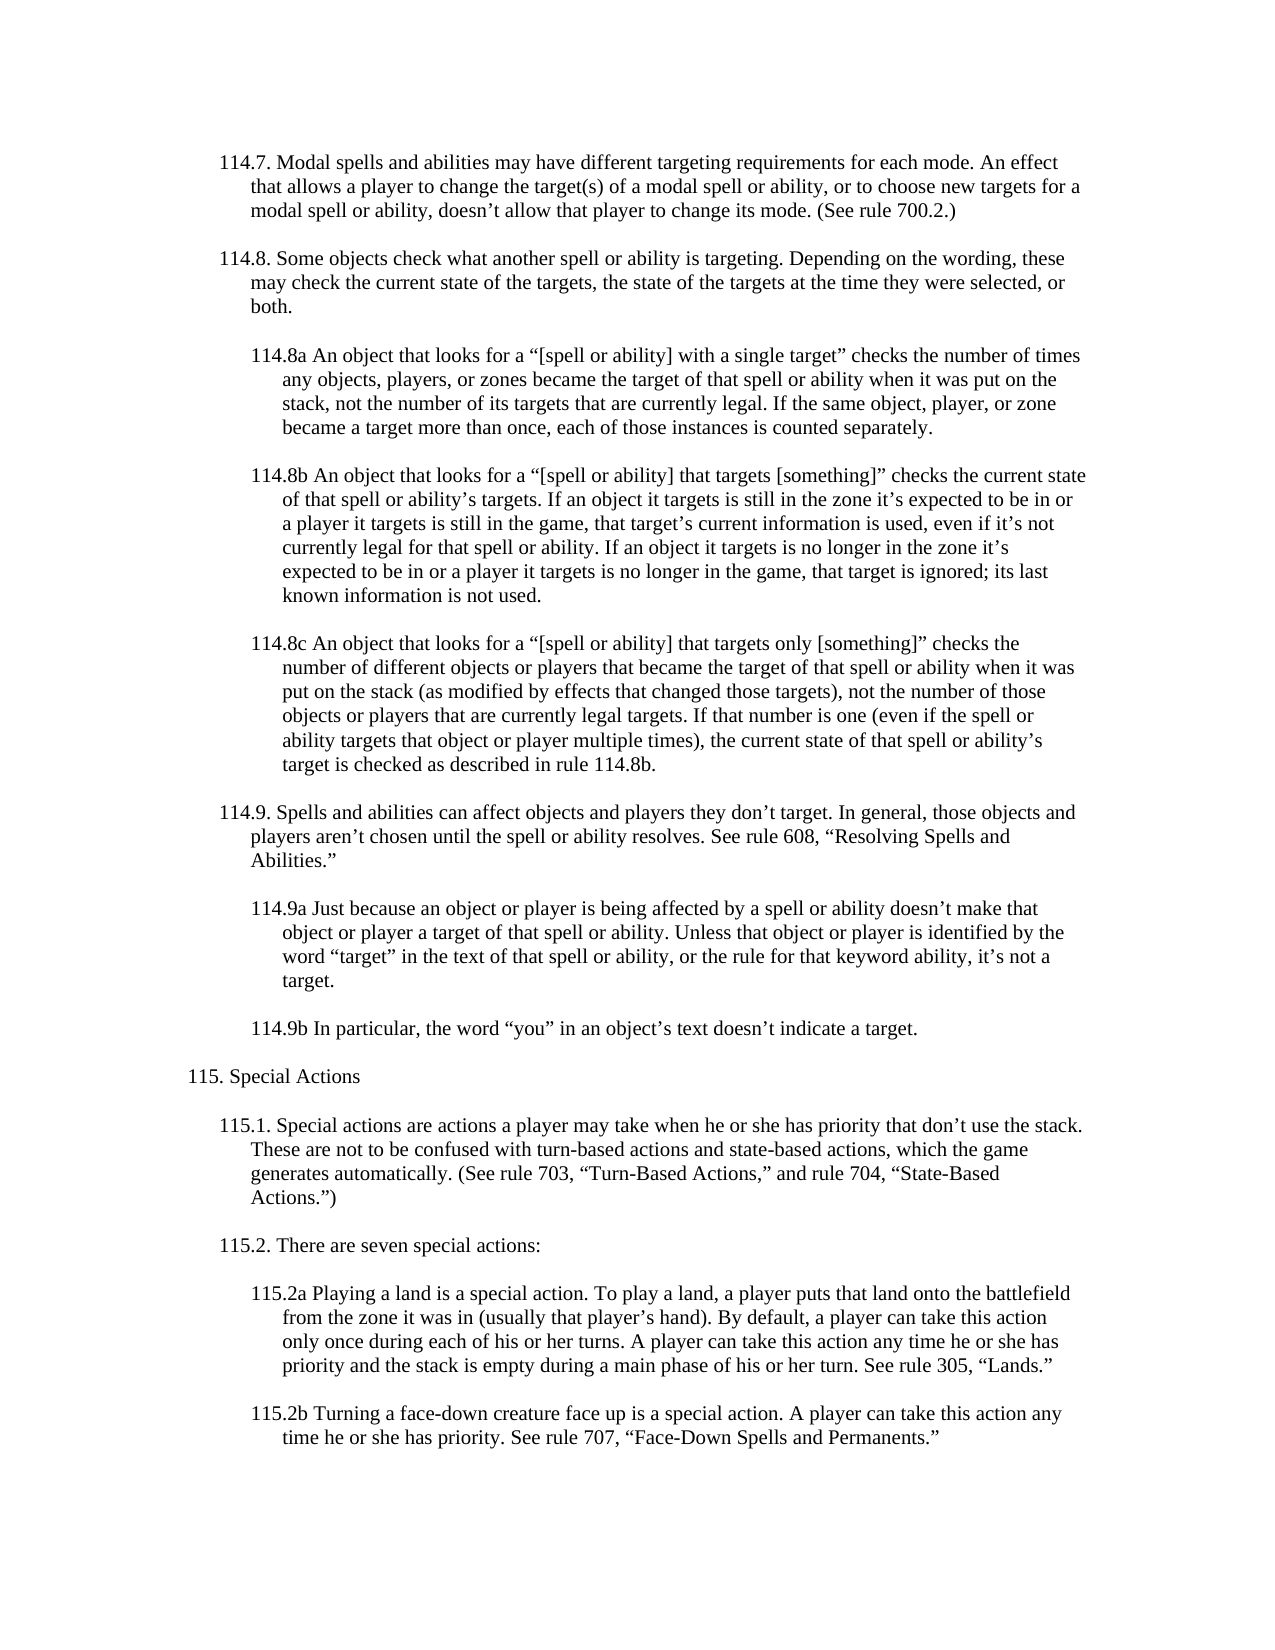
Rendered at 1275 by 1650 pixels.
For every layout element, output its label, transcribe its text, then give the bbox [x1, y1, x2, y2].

text 114.9b In particular, the word “you” in an object’s text doesn’t indicate a target. [251, 1016, 1087, 1040]
text 114.8c An object that looks for a “[spell or ability] that targets only [something]” checks the number of different objects or players that became the target of that spell or ability when it was put on the stack (as modified by effects that changed those targets), not the number of those objects or players that are currently legal targets. If that number is one (even if the spell or ability targets that object or player multiple times), the current state of that spell or ability’s target is checked as described in rule 114.8b. [251, 631, 1087, 776]
text 115.2a Playing a land is a special action. To play a land, a player puts that land onto the battlefield from the zone it was in (usually that player’s hand). By default, a player can take this action only once during each of his or her turns. A player can take this action any time he or she has priority and the stack is empty during a main phase of his or her turn. See rule 305, “Lands.” [251, 1281, 1087, 1377]
text 115.2b Turning a face-down creature face up is a special action. A player can take this action any time he or she has priority. See rule 707, “Face-Down Spells and Permanents.” [251, 1401, 1087, 1449]
text 114.7. Modal spells and abilities may have different targeting requirements for each mode. An effect that allows a player to change the target(s) of a modal spell or ability, or to choose new targets for a modal spell or ability, doesn’t allow that player to change its mode. (See rule 700.2.) [219, 150, 1087, 222]
text 114.9. Spells and abilities can affect objects and players they don’t target. In general, those objects and players aren’t chosen until the spell or ability resolves. See rule 608, “Resolving Spells and Abilities.” [219, 800, 1087, 872]
text 114.8. Some objects check what another spell or ability is targeting. Depending on the wording, these may check the current state of the targets, the state of the targets at the time they were selected, or both. [219, 246, 1087, 318]
text 115.2. There are seven special actions: [219, 1233, 1087, 1257]
text 115.1. Special actions are actions a player may take when he or she has priority that don’t use the stack. These are not to be confused with turn-based actions and state-based actions, which the game generates automatically. (See rule 703, “Turn-Based Actions,” and rule 704, “State-Based Actions.”) [219, 1112, 1087, 1209]
text 114.9a Just because an object or player is being affected by a spell or ability doesn’t make that object or player a target of that spell or ability. Unless that object or player is identified by the word “target” in the text of that spell or ability, or the rule for that keyword ability, it’s not a target. [251, 896, 1087, 992]
text 114.8b An object that looks for a “[spell or ability] that targets [something]” checks the current state of that spell or ability’s targets. If an object it targets is still in the zone it’s expected to be in or a player it targets is still in the game, that target’s current information is used, even if it’s not currently legal for that spell or ability. If an object it targets is no longer in the zone it’s expected to be in or a player it targets is no longer in the game, that target is ignored; its last known information is not used. [251, 463, 1087, 607]
text 115. Special Actions [187, 1064, 1087, 1088]
text 114.8a An object that looks for a “[spell or ability] with a single target” checks the number of times any objects, players, or zones became the target of that spell or ability when it was put on the stack, not the number of its targets that are currently legal. If the same object, player, or zone became a target more than once, each of those instances is counted separately. [251, 342, 1087, 439]
